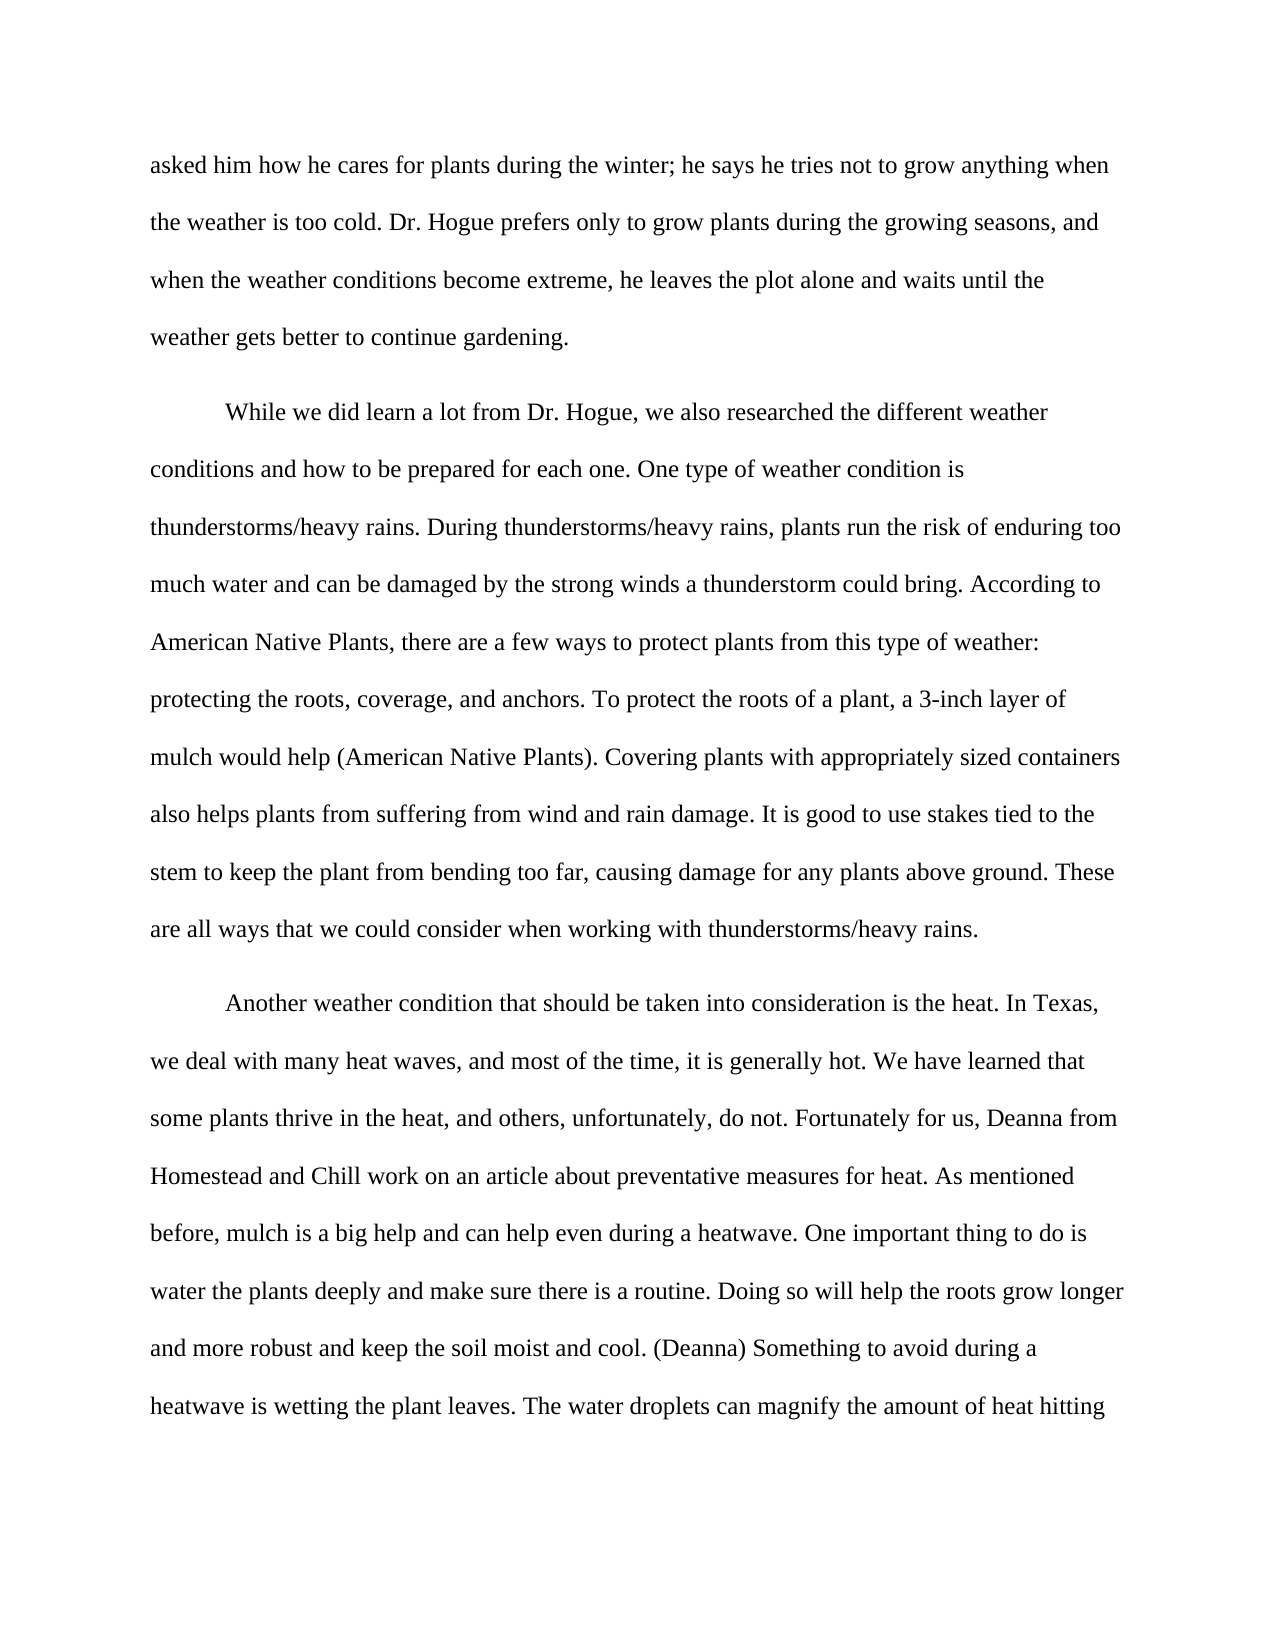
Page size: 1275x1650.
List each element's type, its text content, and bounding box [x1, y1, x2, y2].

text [150, 988, 1125, 1419]
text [150, 150, 1125, 351]
text While we did learn a lot from Dr. Hogue, we also researched the different weather conditions and how to be prepared for each one. One type of weather condition is thunderstorms/heavy rains. During thunderstorms/heavy rains, plants run the risk of enduring too much water and can be damaged by the strong winds a thunderstorm could bring. According to American Native Plants, there are a few ways to protect plants from this type of weather: protecting the roots, coverage, and anchors. To protect the roots of a plant, a 3-inch layer of mulch would help (American Native Plants). Covering plants with appropriately sized containers also helps plants from suffering from wind and rain damage. It is good to use stakes tied to the stem to keep the plant from bending too far, causing damage for any plants above ground. These are all ways that we could consider when working with thunderstorms/heavy rains. [150, 397, 1125, 943]
